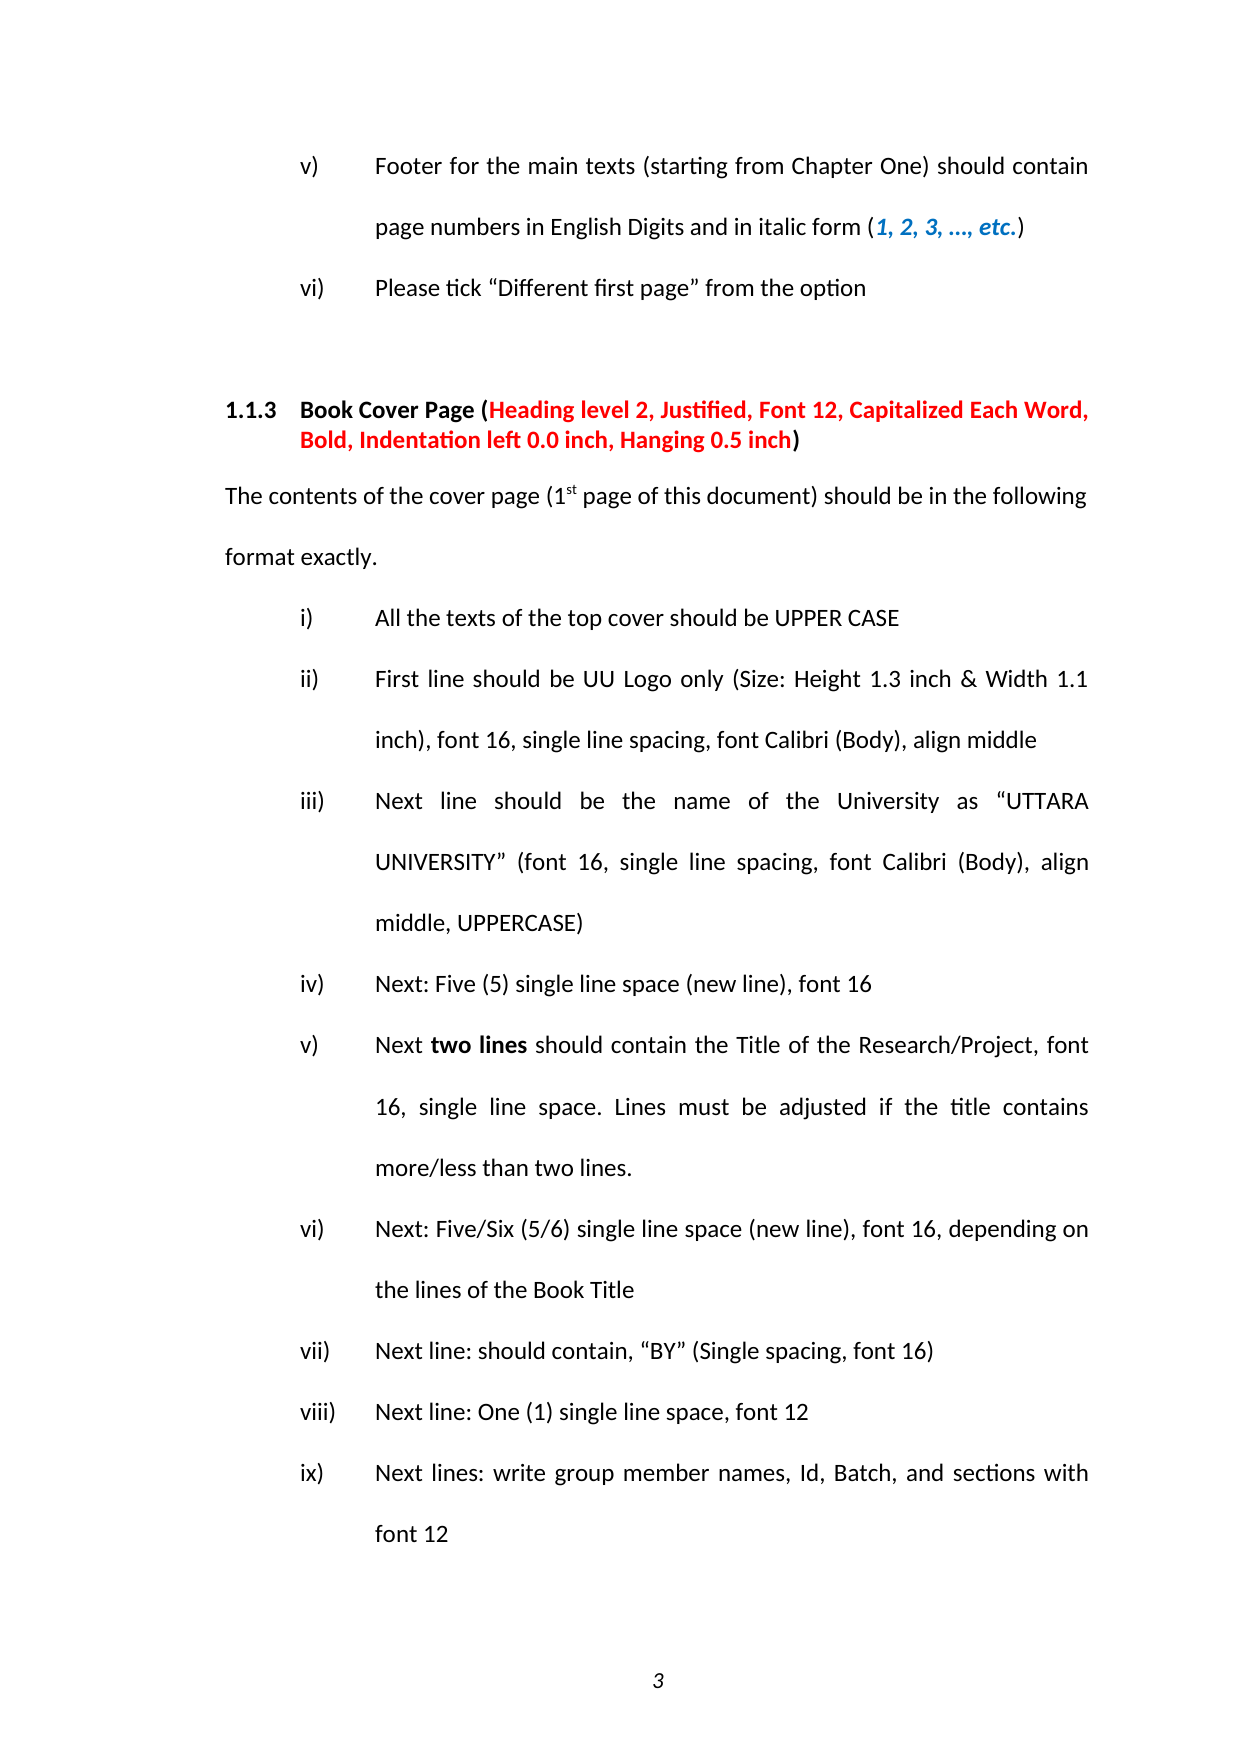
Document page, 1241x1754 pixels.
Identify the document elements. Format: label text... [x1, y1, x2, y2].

list Next line: One (1) single line space, font 12 [300, 1396, 1090, 1426]
list Next: Five/Six (5/6) single line space (new line), font 16, depending on the lines of the Book Title [300, 1213, 1090, 1304]
list Please tick “Different first page” from the option [300, 272, 1090, 303]
text The contents of the cover page (1st page of this document) should be in the following format exactly. [225, 480, 1090, 572]
list Next: Five (5) single line space (new line), font 16 [300, 968, 1090, 999]
list First line should be UU Logo only (Size: Height 1.3 inch & Width 1.1 inch), font 16, single line spacing, font Calibri (Body), align middle [300, 663, 1090, 755]
list Next line should be the name of the University as “UTTARA UNIVERSITY” (font 16, single line spacing, font Calibri (Body), align middle, UPPERCASE) [300, 785, 1090, 938]
list Footer for the main texts (starting from Chapter One) should contain page numbers in English Digits and in italic form (1, 2, 3, …, etc.) [300, 150, 1090, 242]
list Next line: should contain, “BY” (Single spacing, font 16) [300, 1335, 1090, 1365]
text 1.1.3 Book Cover Page (Heading level 2, Justified, Font 12, Capitalized Each Word, Bold, Indentation left 0.0 inch, Hanging 0.5 inch) [225, 394, 1090, 455]
list Next lines: write group member names, Id, Batch, and sections with font 12 [300, 1457, 1090, 1548]
list All the texts of the top cover should be UPPER CASE [300, 602, 1090, 633]
list Next two lines should contain the Title of the Research/Project, font 16, single line space. Lines must be adjusted if the title contains more/less than two lines. [300, 1029, 1090, 1182]
